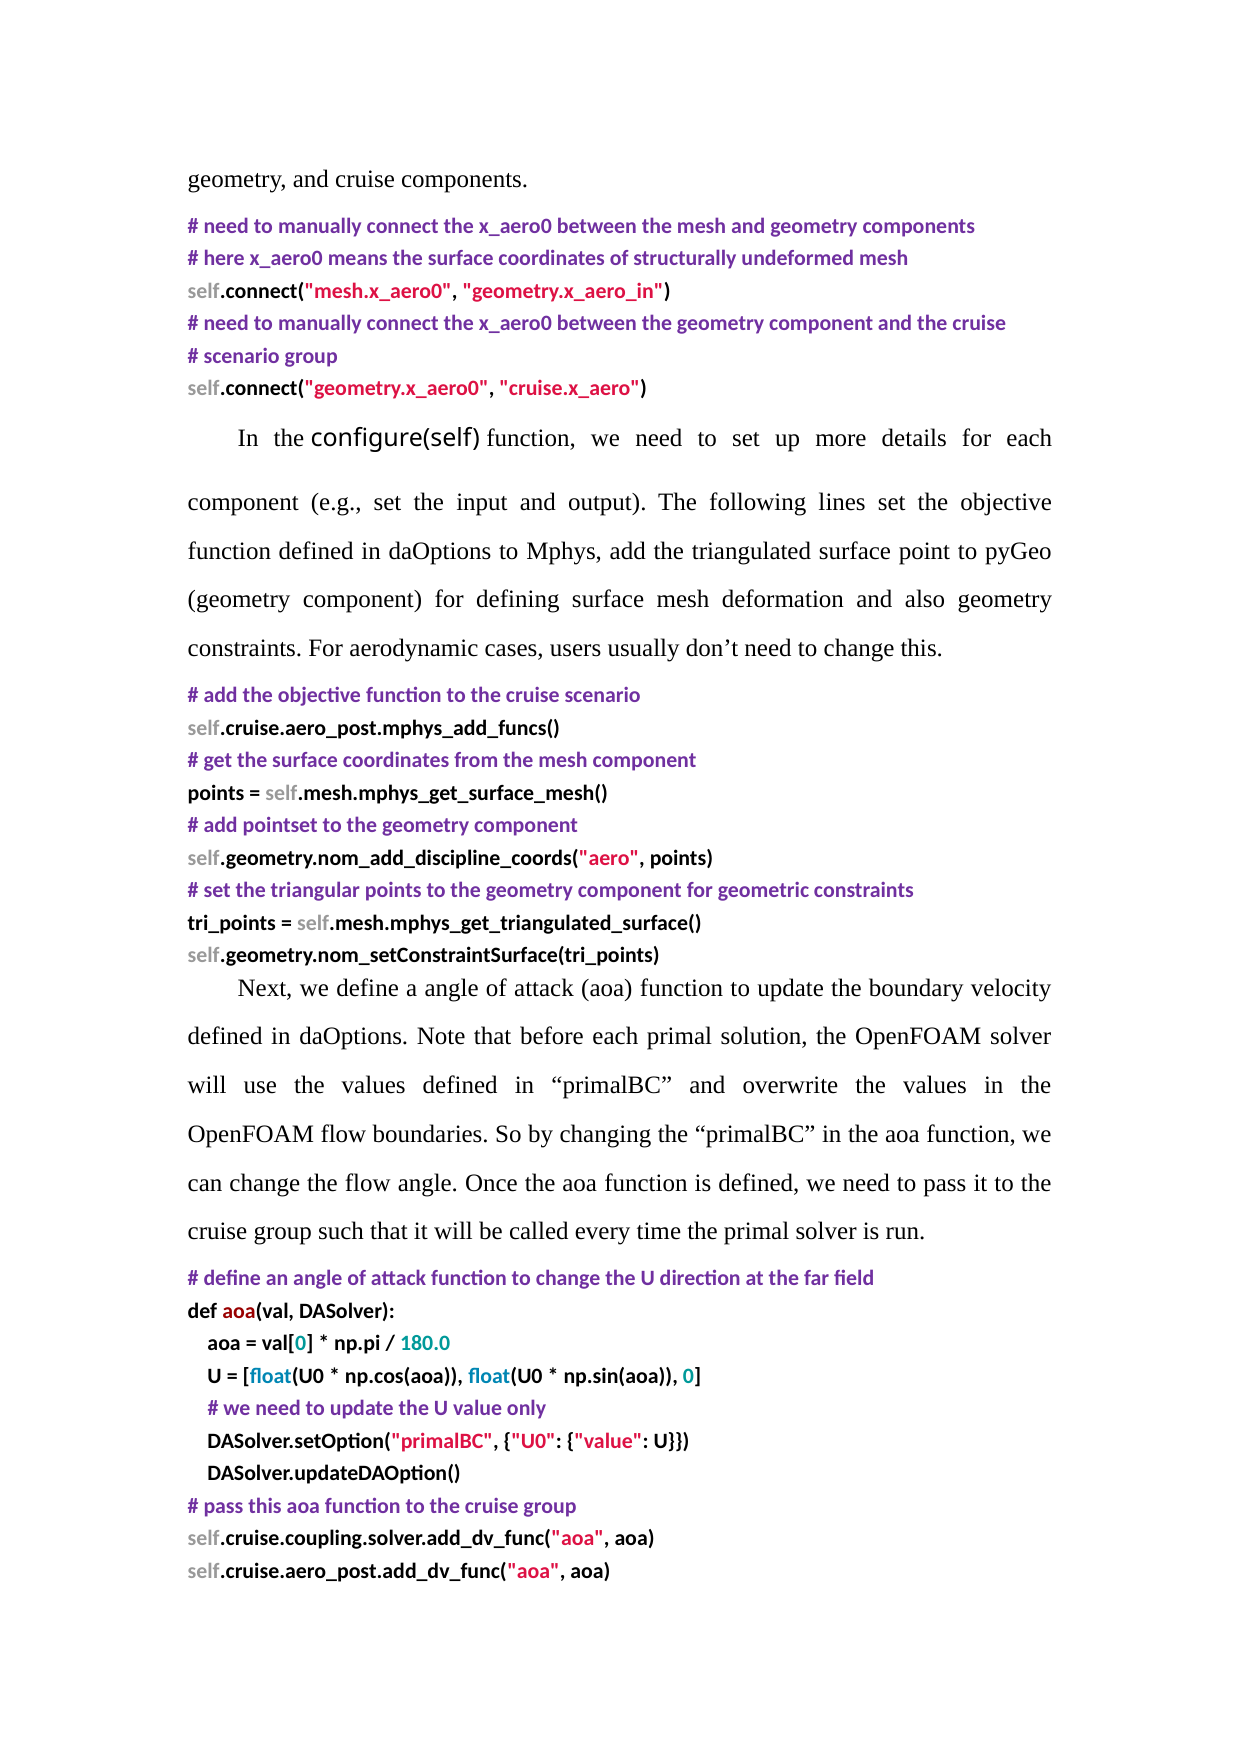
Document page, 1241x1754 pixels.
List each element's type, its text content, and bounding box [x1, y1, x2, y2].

text Next, we define a angle of attack (aoa) function to update the boundary velocity defined in daOptions. Note that before each primal solution, the OpenFOAM solver will use the values defined in “primalBC” and overwrite the values in the OpenFOAM flow boundaries. So by changing the “primalBC” in the aoa function, we can change the flow angle. Once the aoa function is defined, we need to pass it to the cruise group such that it will be called every time the primal solver is run. [187, 971, 1053, 1247]
text aoa = val[0] * np.pi / 180.0 [187, 1326, 1053, 1359]
text In the configure(self) function, we need to set up more details for each component (e.g., set the input and output). The following lines set the objective function defined in daOptions to Mphys, add the triangulated surface point to pyGeo (geometry component) for defining surface mesh deformation and also geometry constraints. For aerodynamic cases, users usually don’t need to change this. [187, 404, 1053, 664]
text self.connect("geometry.x_aero0", "cruise.x_aero") [187, 371, 1053, 404]
text tri_points = self.mesh.mphys_get_triangulated_surface() [187, 906, 1053, 938]
text # need to manually connect the x_aero0 between the mesh and geometry components [187, 209, 1053, 241]
text # we need to update the U value only [187, 1391, 1053, 1424]
text # need to manually connect the x_aero0 between the geometry component and the cruise [187, 306, 1053, 339]
text U = [float(U0 * np.cos(aoa)), float(U0 * np.sin(aoa)), 0] [187, 1359, 1053, 1391]
text # pass this aoa function to the cruise group [187, 1489, 1053, 1521]
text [187, 162, 1053, 194]
text self.cruise.aero_post.mphys_add_funcs() [187, 711, 1053, 743]
text DASolver.updateDAOption() [187, 1456, 1053, 1489]
text def aoa(val, DASolver): [187, 1294, 1053, 1326]
text self.geometry.nom_setConstraintSurface(tri_points) [187, 938, 1053, 971]
text # scenario group [187, 339, 1053, 371]
text # add the objective function to the cruise scenario [187, 678, 1053, 711]
text points = self.mesh.mphys_get_surface_mesh() [187, 776, 1053, 808]
text self.geometry.nom_add_discipline_coords("aero", points) [187, 841, 1053, 873]
text # here x_aero0 means the surface coordinates of structurally undeformed mesh [187, 241, 1053, 274]
text # add pointset to the geometry component [187, 808, 1053, 841]
text # get the surface coordinates from the mesh component [187, 743, 1053, 776]
text self.cruise.coupling.solver.add_dv_func("aoa", aoa) [187, 1521, 1053, 1554]
text DASolver.setOption("primalBC", {"U0": {"value": U}}) [187, 1424, 1053, 1456]
text # define an angle of attack function to change the U direction at the far field [187, 1261, 1053, 1294]
text self.cruise.aero_post.add_dv_func("aoa", aoa) [187, 1554, 1053, 1586]
text self.connect("mesh.x_aero0", "geometry.x_aero_in") [187, 274, 1053, 306]
text # set the triangular points to the geometry component for geometric constraints [187, 873, 1053, 906]
